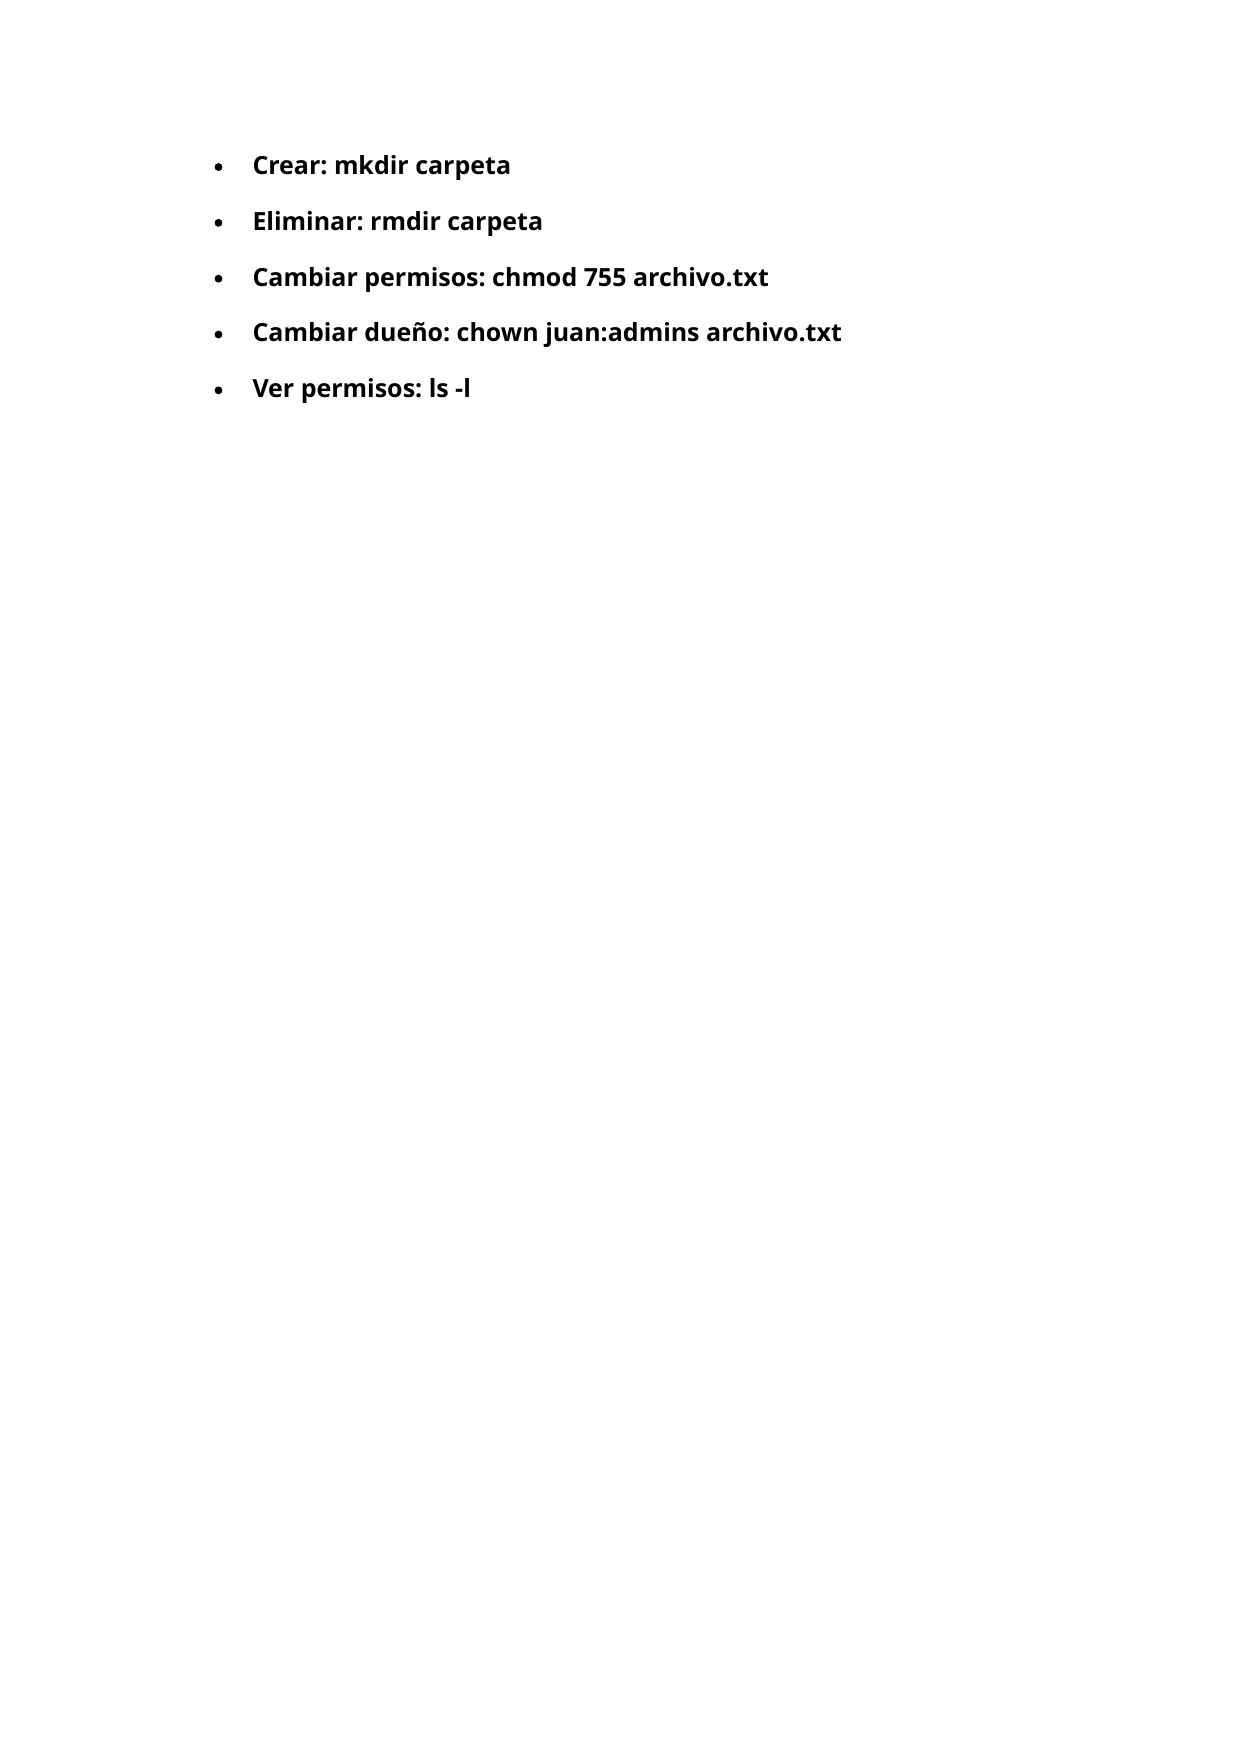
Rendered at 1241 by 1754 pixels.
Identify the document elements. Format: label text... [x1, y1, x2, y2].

list Eliminar: rmdir carpeta [215, 203, 1063, 237]
list Cambiar permisos: chmod 755 archivo.txt [215, 259, 1063, 293]
list Ver permisos: ls -l [215, 371, 1063, 405]
list Cambiar dueño: chown juan:admins archivo.txt [215, 315, 1063, 349]
list Crear: mkdir carpeta [215, 148, 1063, 182]
